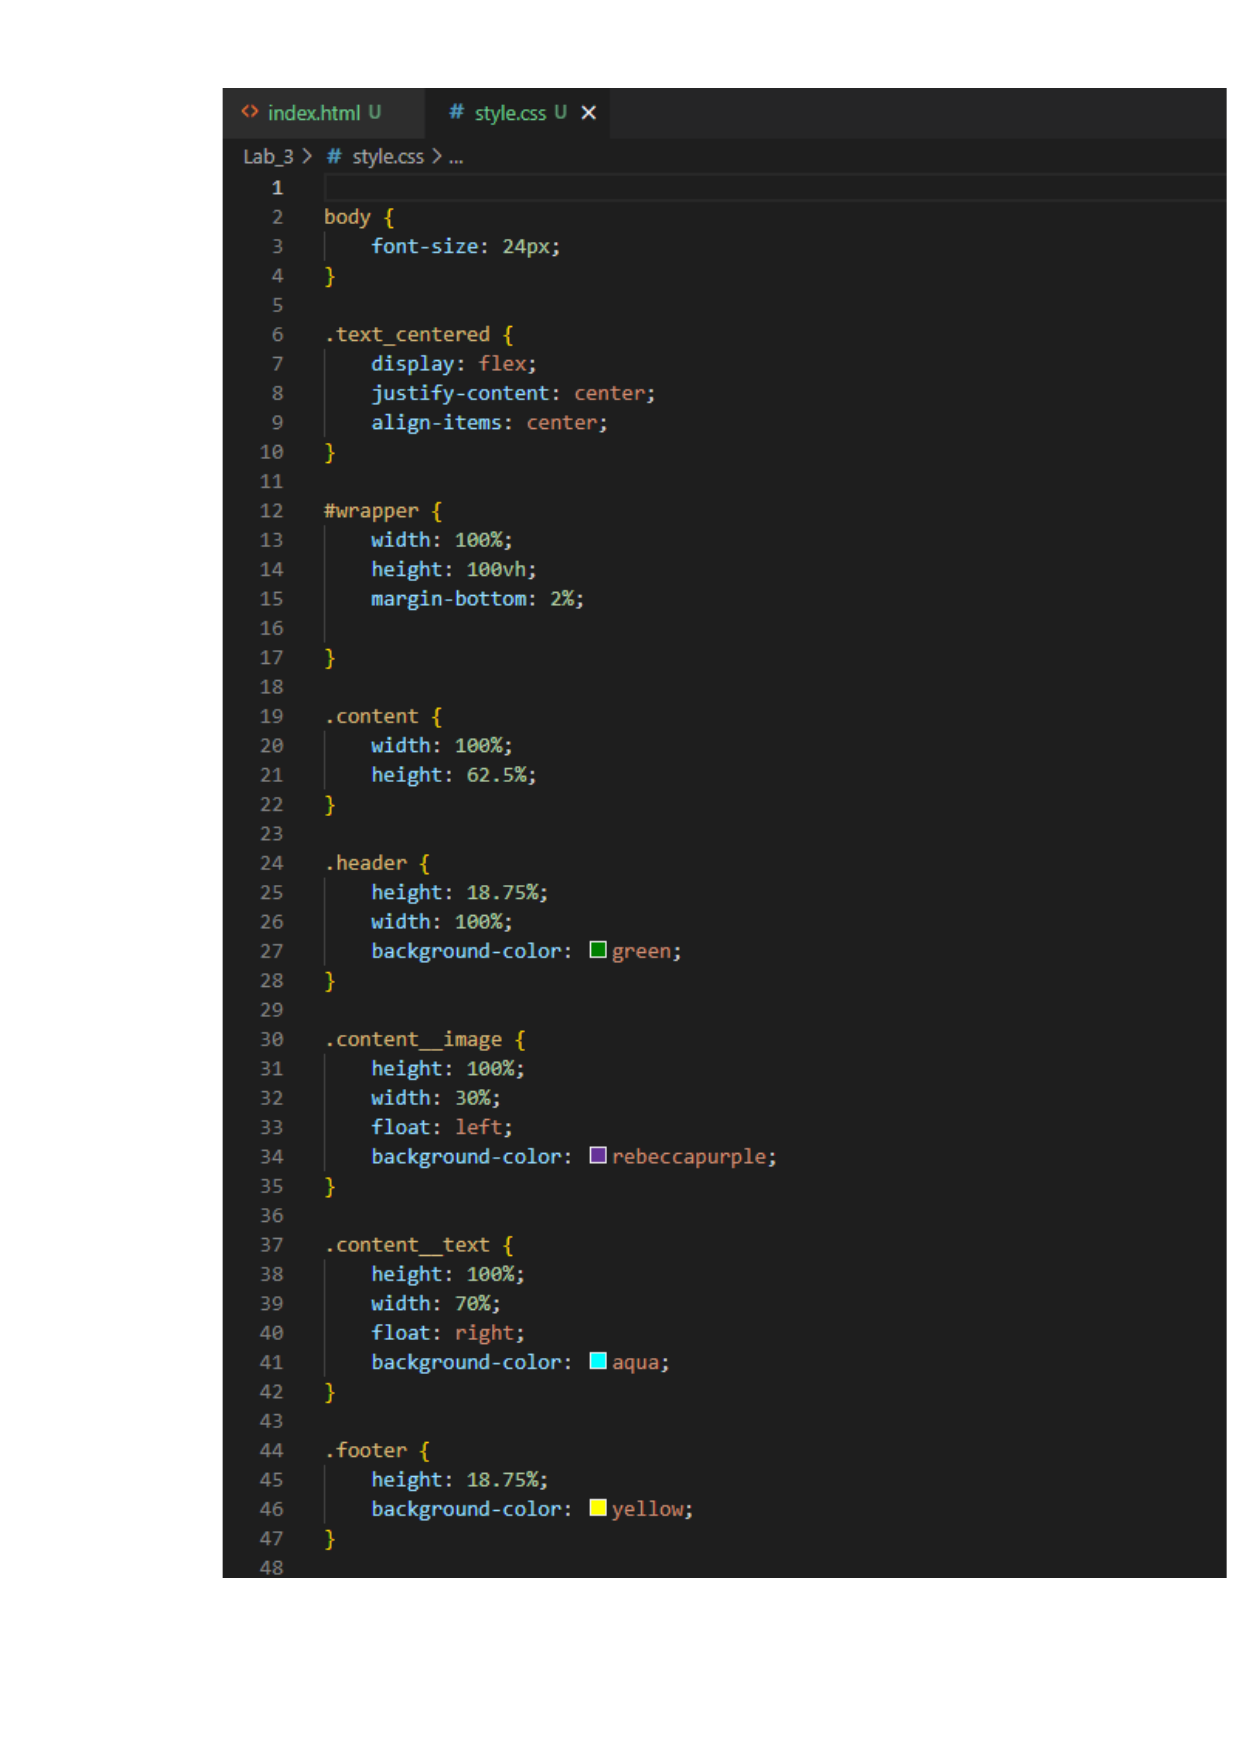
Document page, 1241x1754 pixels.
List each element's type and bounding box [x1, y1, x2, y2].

picture [222, 88, 1227, 1578]
